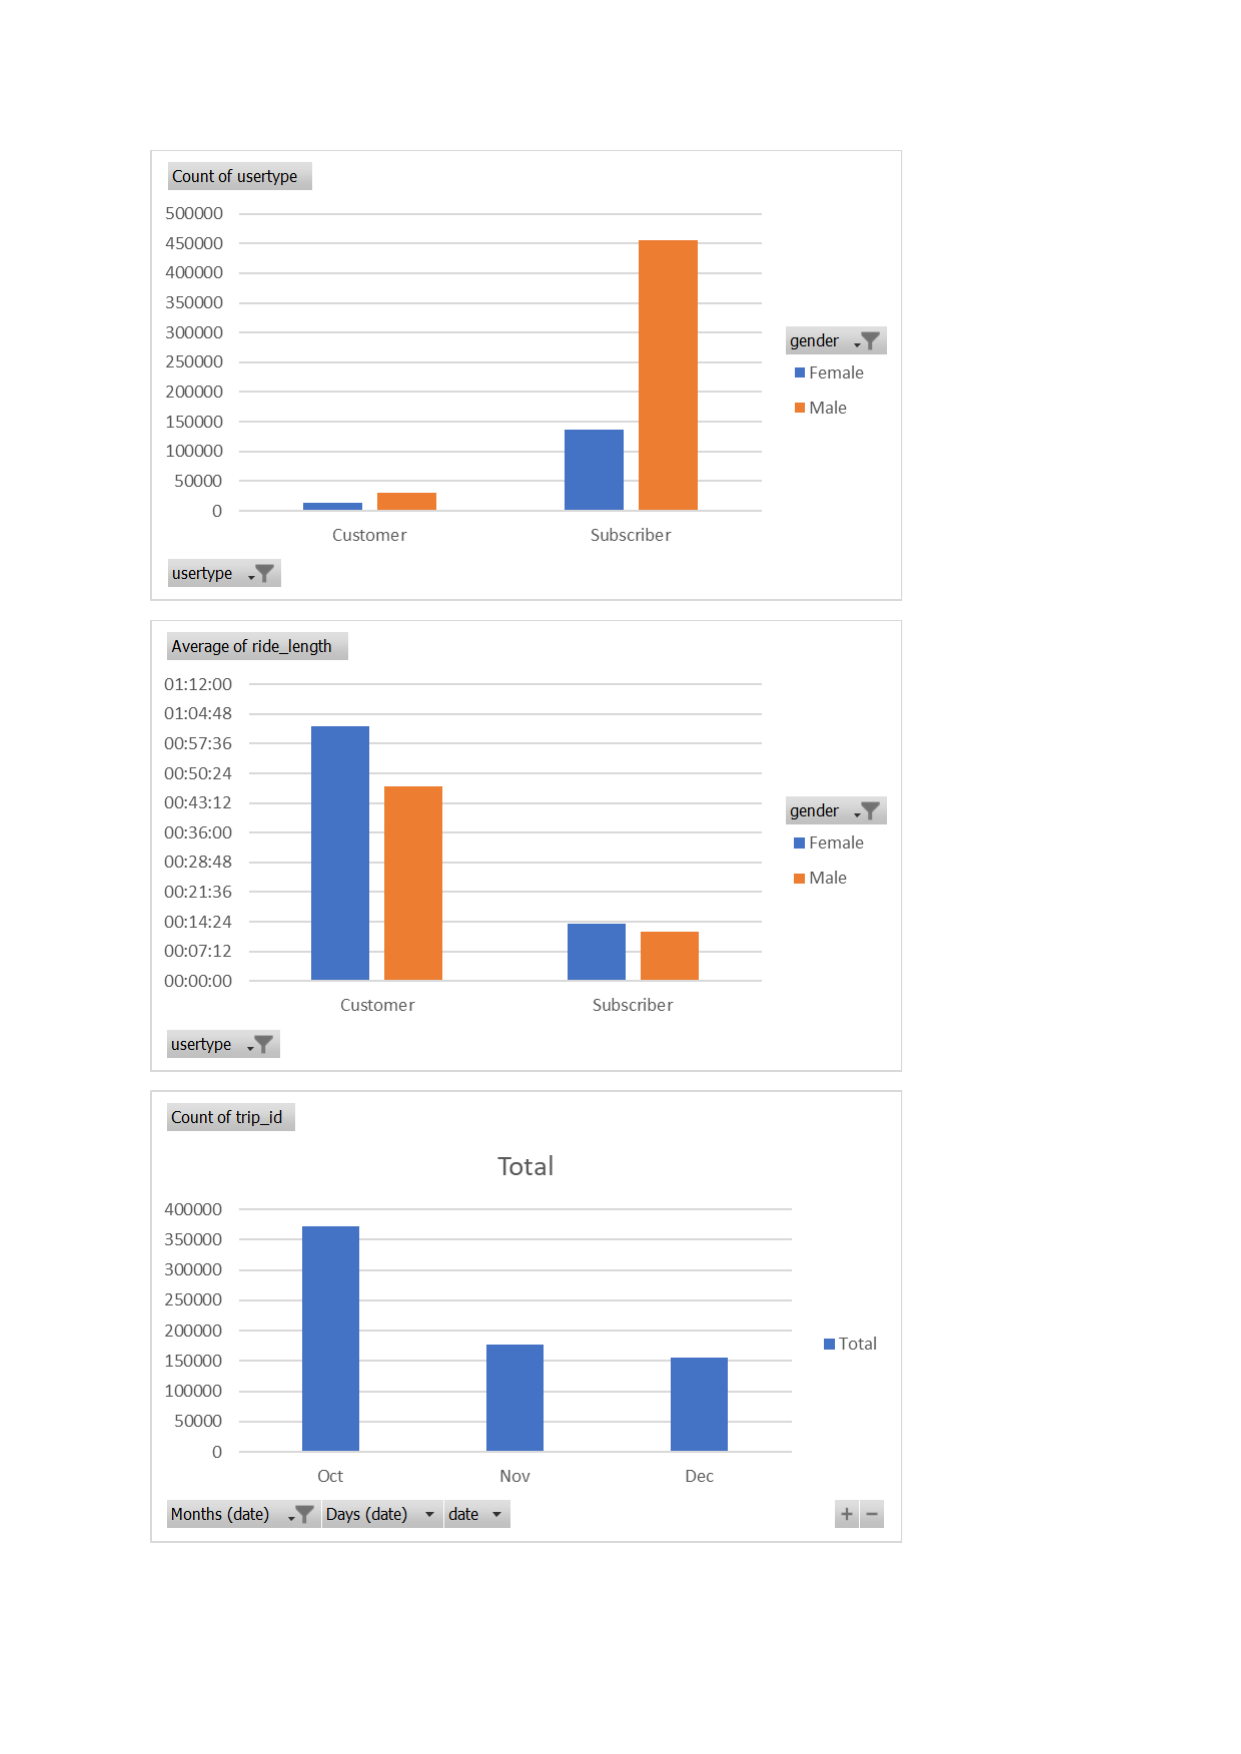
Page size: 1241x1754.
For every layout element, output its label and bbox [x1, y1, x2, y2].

picture [150, 620, 903, 1072]
picture [150, 150, 903, 601]
picture [150, 1090, 903, 1543]
